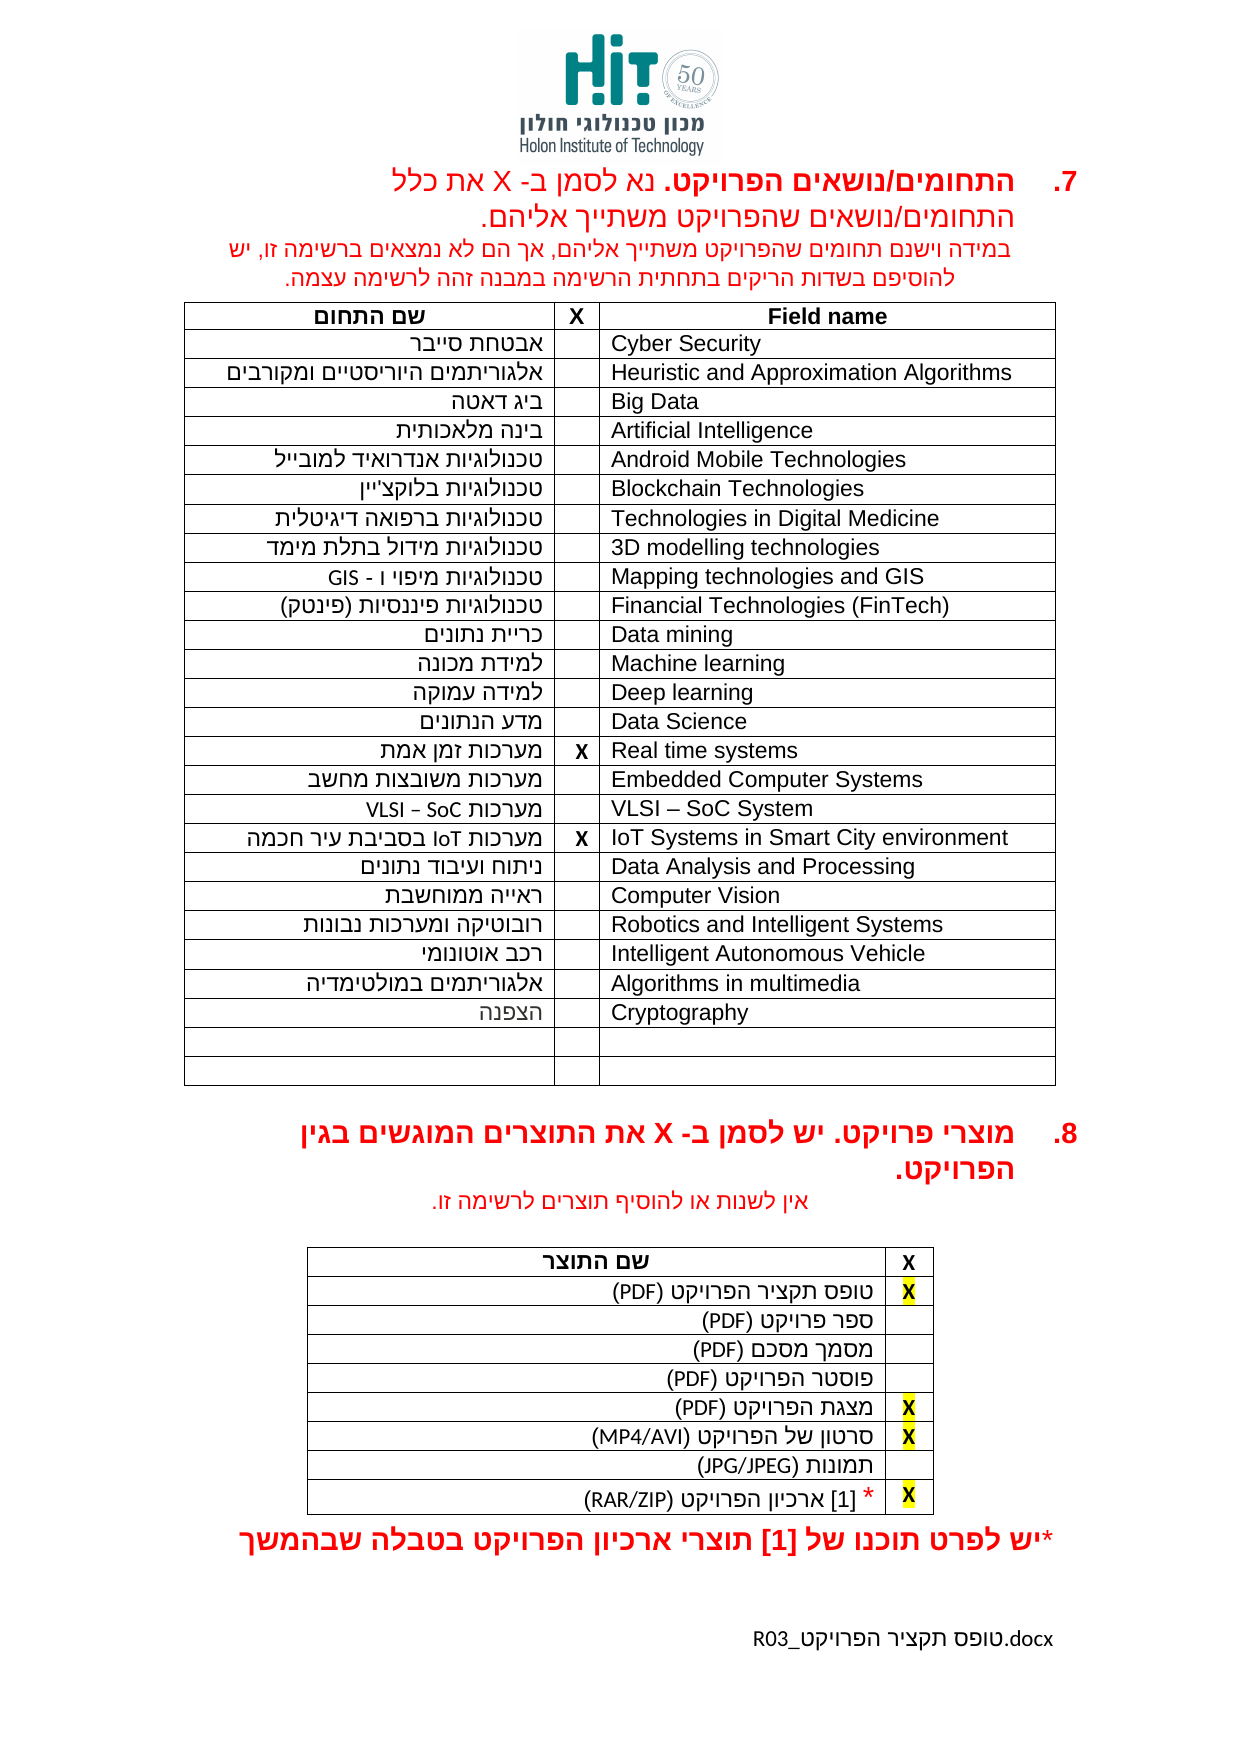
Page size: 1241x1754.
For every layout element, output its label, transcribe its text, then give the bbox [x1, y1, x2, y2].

table_cell [555, 911, 599, 939]
table_cell מצגת הפרויקט (PDF) [308, 1393, 885, 1421]
list מוצרי פרויקט. יש לסמן ב- X את התוצרים המוגשים בגין הפרויקט. [187, 1116, 1053, 1186]
table_cell [555, 970, 599, 997]
table_cell [555, 795, 599, 823]
table_cell X [915, 1277, 933, 1305]
table_cell Data mining [600, 621, 1055, 649]
text *יש לפרט תוכנו של [1] תוצרי ארכיון הפרויקט בטבלה שבהמשך [187, 1523, 1053, 1557]
table_cell מערכות זמן אמת [185, 737, 554, 765]
table_header שם התחום [185, 303, 554, 329]
table_cell מדע הנתונים [185, 708, 554, 736]
table_cell בינה מלאכותית [185, 417, 554, 445]
table_cell טכנולוגיות מידול בתלת מימד [185, 534, 554, 562]
text אין לשנות או להוסיף תוצרים לרשימה זו. [187, 1188, 1053, 1214]
table_cell [555, 766, 599, 794]
table_cell Technologies in Digital Medicine [600, 505, 1055, 532]
table_cell [555, 475, 599, 503]
table_cell [555, 708, 599, 736]
table_cell טכנולוגיות אנדרואיד למובייל [185, 446, 554, 474]
table_cell [185, 1057, 554, 1085]
table_cell VLSI – SoC System [600, 795, 1055, 823]
table_cell 3D modelling technologies [600, 534, 1055, 562]
table_cell Algorithms in multimedia [600, 970, 1055, 997]
table_cell Real time systems [600, 737, 1055, 765]
table_cell X [555, 737, 599, 765]
text במידה וישנם תחומים שהפרויקט משתייך אליהם, אך הם לא נמצאים ברשימה זו, יש להוסיפם בשדות הריקים בתחתית הרשימה במבנה זהה לרשימה עצמה. [187, 236, 1053, 291]
table_cell סרטון של הפרויקט (MP4/AVI) [308, 1422, 885, 1450]
table_header Field name [600, 303, 1055, 329]
table_cell מערכות IoT בסביבת עיר חכמה [185, 824, 554, 852]
table_cell [600, 1028, 1055, 1056]
table_cell [555, 621, 599, 649]
table_cell Embedded Computer Systems [600, 766, 1055, 794]
table_cell X [886, 1277, 903, 1305]
table_cell [555, 388, 599, 416]
table_cell [886, 1451, 933, 1479]
table_cell IoT Systems in Smart City environment [600, 824, 1055, 852]
table_cell X [915, 1393, 933, 1421]
table_cell רכב אוטונומי [185, 940, 554, 968]
table_cell ביג דאטה [185, 388, 554, 416]
table_cell X [555, 824, 599, 852]
table_cell Deep learning [600, 679, 1055, 707]
table_cell Intelligent Autonomous Vehicle [600, 940, 1055, 968]
table_cell [555, 650, 599, 678]
table_header שם התוצר [308, 1248, 885, 1276]
table_cell X [886, 1480, 933, 1514]
table_cell [555, 999, 599, 1027]
table_cell [886, 1306, 933, 1334]
table_cell [555, 534, 599, 562]
table_cell Android Mobile Technologies [600, 446, 1055, 474]
table_cell תמונות (JPG/JPEG) [308, 1451, 885, 1479]
table_cell Blockchain Technologies [600, 475, 1055, 503]
table_cell Mapping technologies and GIS [600, 563, 1055, 591]
table_cell [555, 505, 599, 532]
table_cell Cryptography [600, 999, 1055, 1027]
table_cell [555, 563, 599, 591]
table_cell טכנולוגיות בלוקצ'יין [185, 475, 554, 503]
table_cell [555, 359, 599, 387]
table_cell ניתוח ועיבוד נתונים [185, 853, 554, 881]
table_cell למידת מכונה [185, 650, 554, 678]
table_cell כריית נתונים [185, 621, 554, 649]
table_cell Machine learning [600, 650, 1055, 678]
table_cell * [1] ארכיון הפרויקט (RAR/ZIP) [308, 1480, 885, 1514]
table_cell טכנולוגיות מיפוי ו - GIS [185, 563, 554, 591]
table_cell Robotics and Intelligent Systems [600, 911, 1055, 939]
table_cell [555, 853, 599, 881]
table_cell [185, 1028, 554, 1056]
table_cell X [886, 1393, 903, 1421]
table_cell [555, 679, 599, 707]
table_cell Data Analysis and Processing [600, 853, 1055, 881]
table_cell Financial Technologies (FinTech) [600, 592, 1055, 620]
table_cell Cyber Security [600, 330, 1055, 358]
table_cell [886, 1364, 933, 1392]
table_cell [555, 592, 599, 620]
table_cell אבטחת סייבר [185, 330, 554, 358]
table_header X [886, 1248, 933, 1276]
table_cell Data Science [600, 708, 1055, 736]
table_cell אלגוריתמים במולטימדיה [185, 970, 554, 997]
table_cell Artificial Intelligence [600, 417, 1055, 445]
table_cell X [886, 1422, 903, 1450]
table_cell [555, 330, 599, 358]
table_cell [555, 417, 599, 445]
table_cell X [915, 1422, 933, 1450]
table_cell [555, 1057, 599, 1085]
list התחומים/נושאים הפרויקט. נא לסמן ב- X את כלל התחומים/נושאים שהפרויקט משתייך אליהם. [187, 164, 1053, 234]
table_cell רובוטיקה ומערכות נבונות [185, 911, 554, 939]
table_cell מערכות VLSI – SoC [185, 795, 554, 823]
table_cell Heuristic and Approximation Algorithms [600, 359, 1055, 387]
table_cell פוסטר הפרויקט (PDF) [308, 1364, 885, 1392]
table_cell טופס תקציר הפרויקט (PDF) [308, 1277, 885, 1305]
table_cell [555, 1028, 599, 1056]
table_cell [555, 940, 599, 968]
table_cell אלגוריתמים היוריסטיים ומקורבים [185, 359, 554, 387]
table_cell [600, 1057, 1055, 1085]
table_cell [555, 446, 599, 474]
table_cell ספר פרויקט (PDF) [308, 1306, 885, 1334]
table_cell [555, 882, 599, 910]
table_cell מערכות משובצות מחשב [185, 766, 554, 794]
picture [516, 29, 724, 165]
table_header X [555, 303, 599, 329]
table_cell ראייה ממוחשבת [185, 882, 554, 910]
table_cell Computer Vision [600, 882, 1055, 910]
table_cell טכנולוגיות ברפואה דיגיטלית [185, 505, 554, 532]
table_cell [886, 1335, 933, 1363]
table_cell למידה עמוקה [185, 679, 554, 707]
table_cell מסמך מסכם (PDF) [308, 1335, 885, 1363]
table_cell Big Data [600, 388, 1055, 416]
table_cell טכנולוגיות פיננסיות (פינטק) [185, 592, 554, 620]
table_cell הצפנה [185, 999, 554, 1027]
